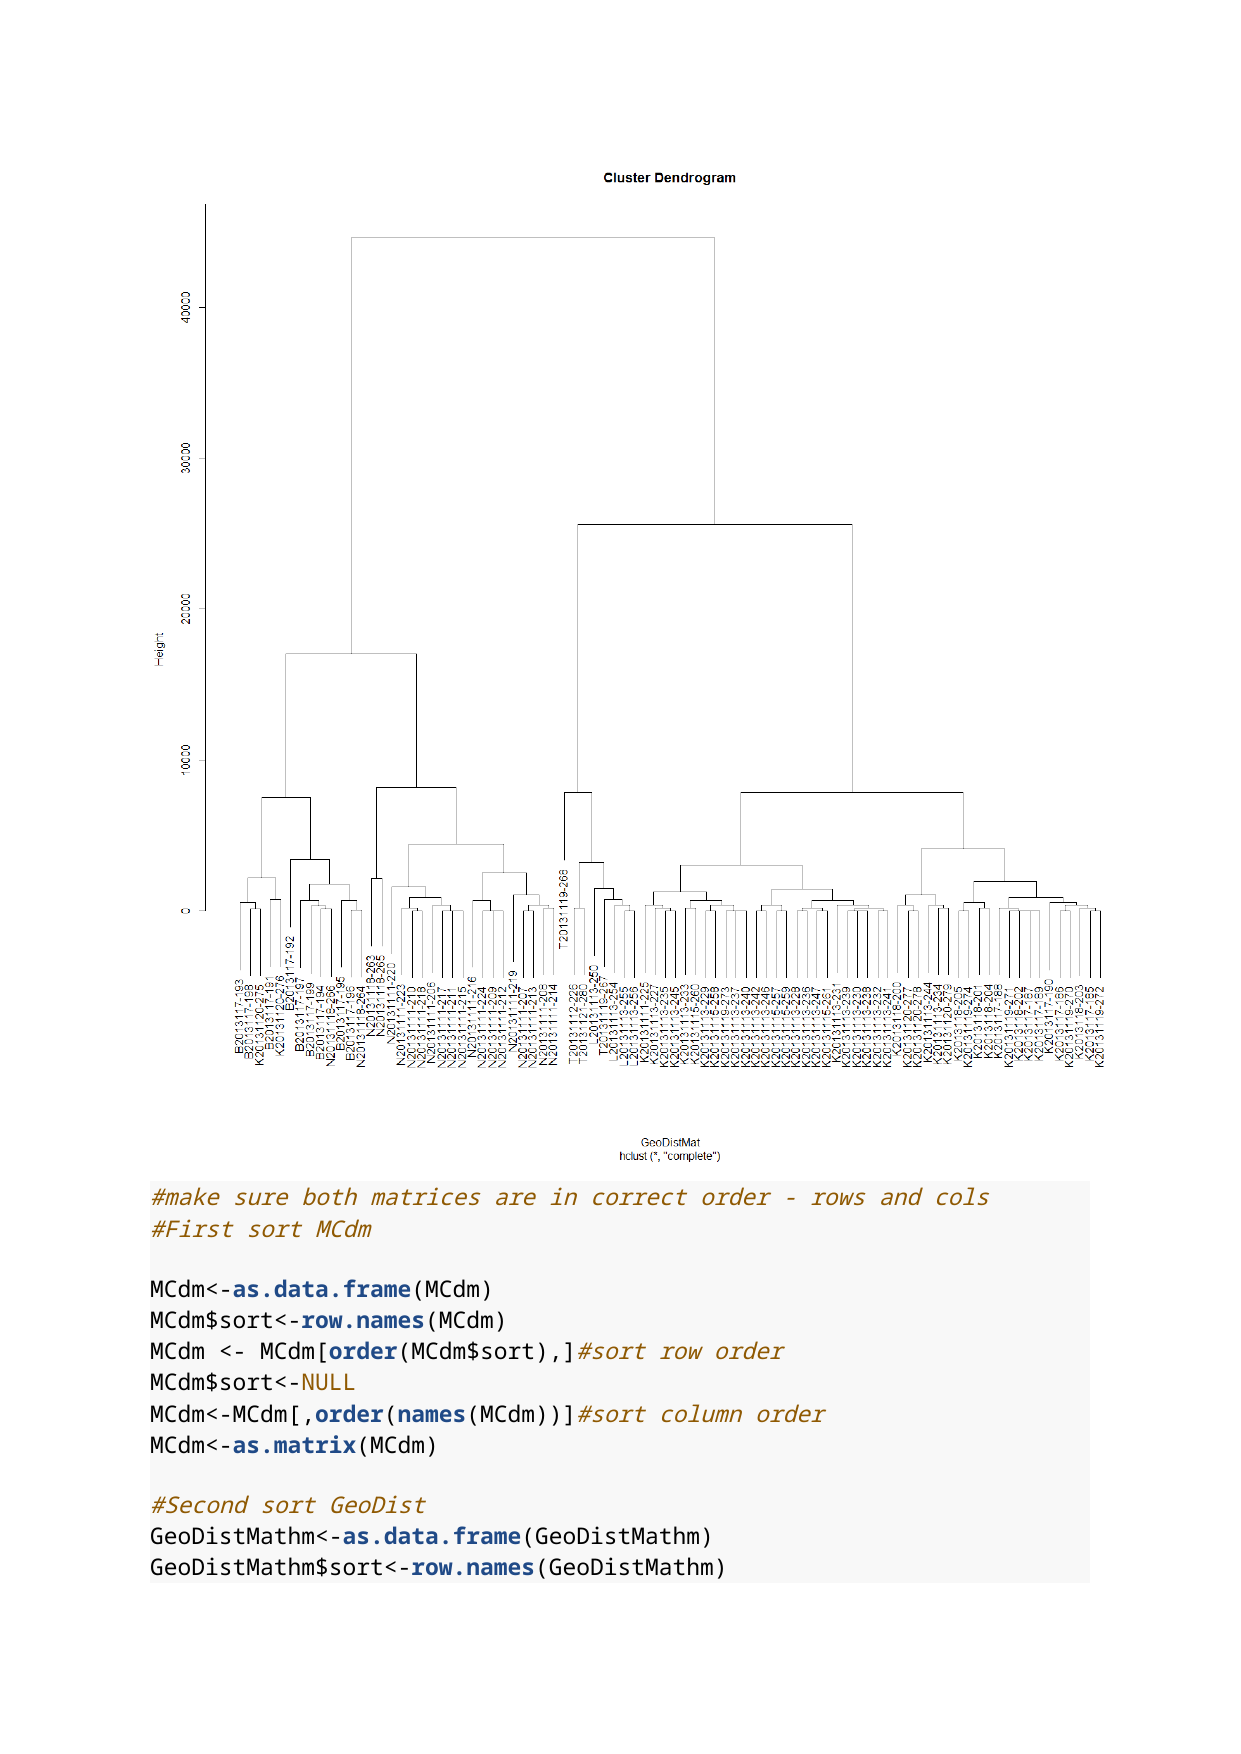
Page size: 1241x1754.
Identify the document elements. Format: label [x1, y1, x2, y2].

picture [150, 150, 1163, 1163]
text [150, 1181, 1090, 1583]
